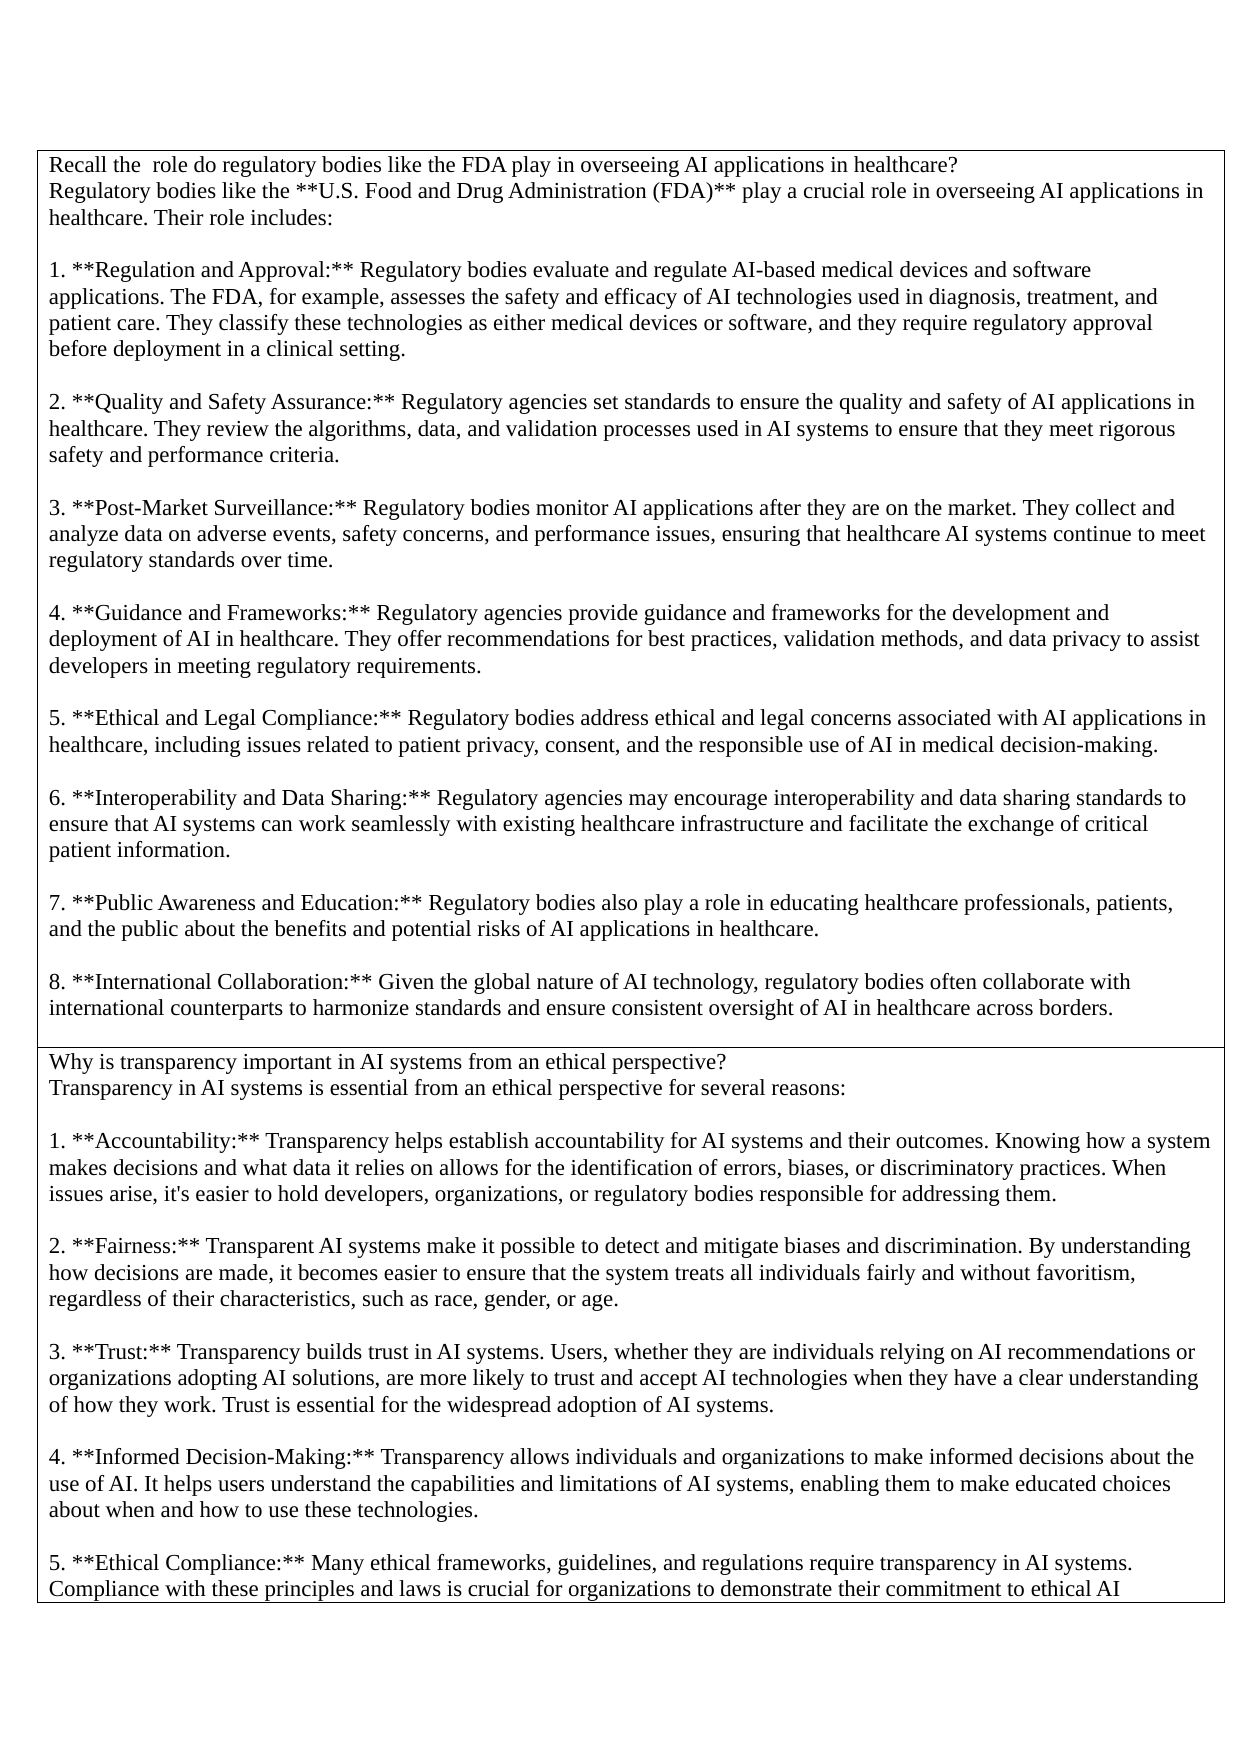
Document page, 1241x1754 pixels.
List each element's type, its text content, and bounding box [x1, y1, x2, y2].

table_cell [38, 1048, 1224, 1602]
table_cell Recall the role do regulatory bodies like the FDA play in overseeing AI applications in healthcare? Regulatory bodies like the **U.S. Food and Drug Administration (FDA)** play a crucial role in overseeing AI applications in healthcare. Their role includes: 1. **Regulation and Approval:** Regulatory bodies evaluate and regulate AI-based medical devices and software applications. The FDA, for example, assesses the safety and efficacy of AI technologies used in diagnosis, treatment, and patient care. They classify these technologies as either medical devices or software, and they require regulatory approval before deployment in a clinical setting. 2. **Quality and Safety Assurance:** Regulatory agencies set standards to ensure the quality and safety of AI applications in healthcare. They review the algorithms, data, and validation processes used in AI systems to ensure that they meet rigorous safety and performance criteria. 3. **Post-Market Surveillance:** Regulatory bodies monitor AI applications after they are on the market. They collect and analyze data on adverse events, safety concerns, and performance issues, ensuring that healthcare AI systems continue to meet regulatory standards over time. 4. **Guidance and Frameworks:** Regulatory agencies provide guidance and frameworks for the development and deployment of AI in healthcare. They offer recommendations for best practices, validation methods, and data privacy to assist developers in meeting regulatory requirements. 5. **Ethical and Legal Compliance:** Regulatory bodies address ethical and legal concerns associated with AI applications in healthcare, including issues related to patient privacy, consent, and the responsible use of AI in medical decision-making. 6. **Interoperability and Data Sharing:** Regulatory agencies may encourage interoperability and data sharing standards to ensure that AI systems can work seamlessly with existing healthcare infrastructure and facilitate the exchange of critical patient information. 7. **Public Awareness and Education:** Regulatory bodies also play a role in educating healthcare professionals, patients, and the public about the benefits and potential risks of AI applications in healthcare. 8. **International Collaboration:** Given the global nature of AI technology, regulatory bodies often collaborate with international counterparts to harmonize standards and ensure consistent oversight of AI in healthcare across borders. [38, 151, 1224, 1047]
